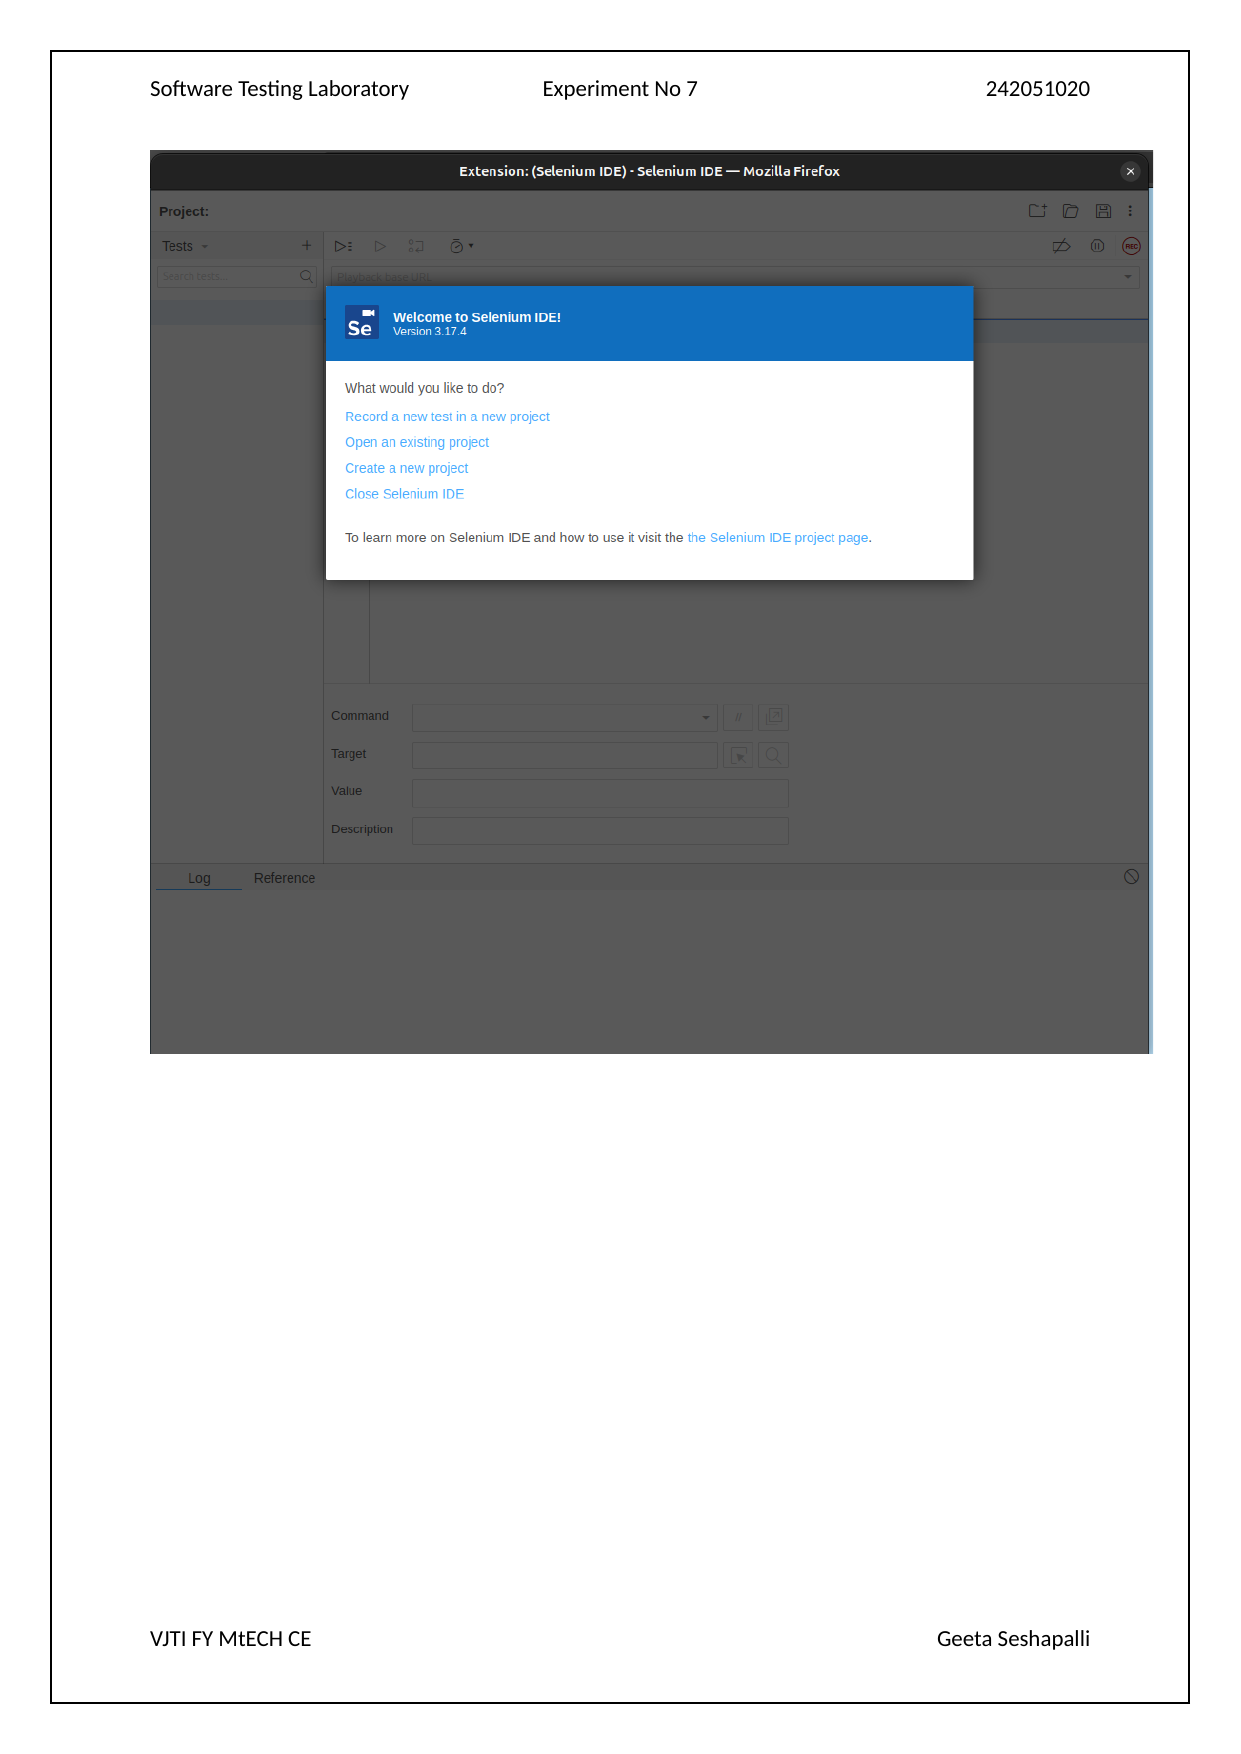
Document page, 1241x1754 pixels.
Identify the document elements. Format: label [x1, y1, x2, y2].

picture [150, 150, 1154, 1054]
